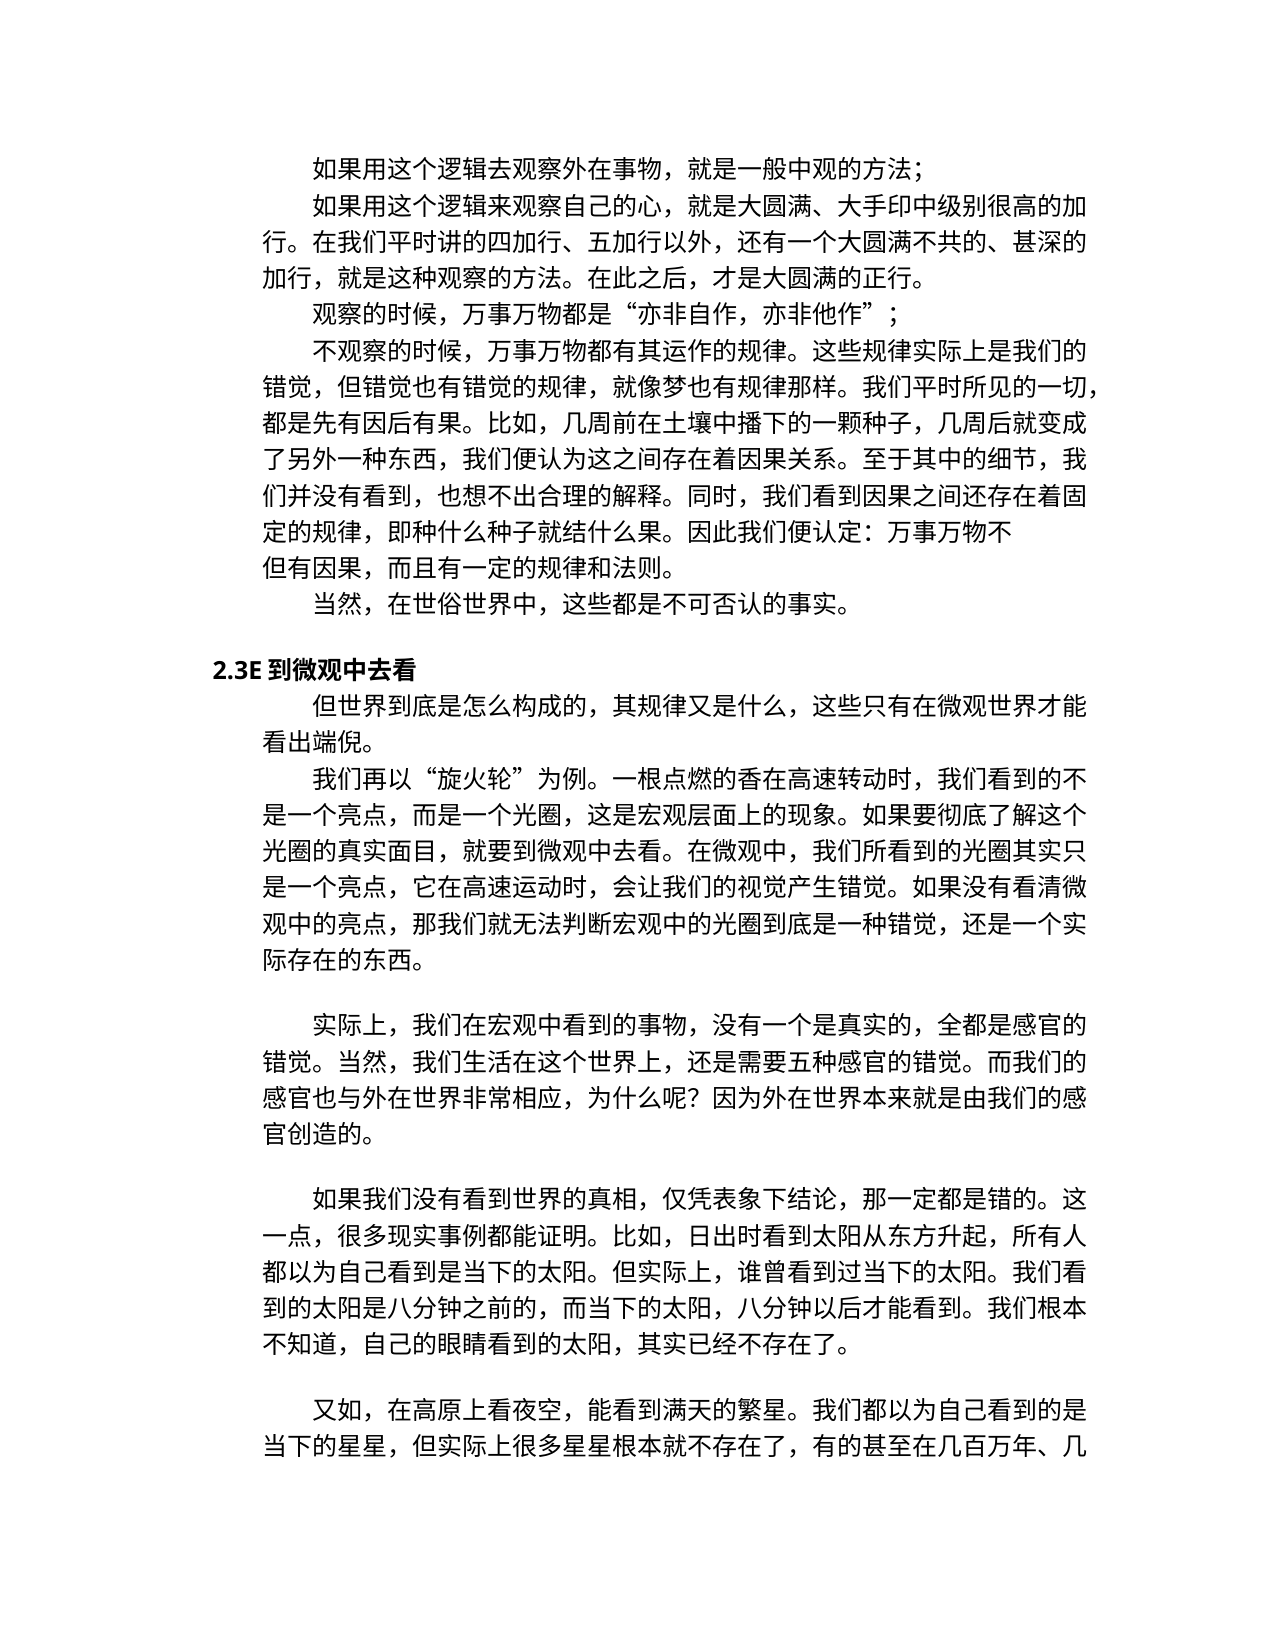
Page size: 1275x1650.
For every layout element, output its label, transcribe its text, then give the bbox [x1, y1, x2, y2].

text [262, 1390, 1087, 1463]
text 观察的时候，万事万物都是“亦非自作，亦非他作”； [187, 295, 1087, 331]
text 当然，在世俗世界中，这些都是不可否认的事实。 [187, 585, 1087, 621]
text 实际上，我们在宏观中看到的事物，没有一个是真实的，全都是感官的错觉。当然，我们生活在这个世界上，还是需要五种感官的错觉。而我们的感官也与外在世界非常相应，为什么呢？因为外在世界本来就是由我们的感官创造的。 [262, 1006, 1087, 1151]
text 2.3E到微观中去看 [187, 650, 1087, 687]
text 但有因果，而且有一定的规律和法则。 [187, 549, 1087, 585]
text 如果用这个逻辑去观察外在事物，就是一般中观的方法； [187, 150, 1087, 186]
text 如果用这个逻辑来观察自己的心，就是大圆满、大手印中级别很高的加行。在我们平时讲的四加行、五加行以外，还有一个大圆满不共的、甚深的加行，就是这种观察的方法。在此之后，才是大圆满的正行。 [262, 186, 1087, 295]
text 不观察的时候，万事万物都有其运作的规律。这些规律实际上是我们的错觉，但错觉也有错觉的规律，就像梦也有规律那样。我们平时所见的一切，都是先有因后有果。比如，几周前在土壤中播下的一颗种子，几周后就变成了另外一种东西，我们便认为这之间存在着因果关系。至于其中的细节，我们并没有看到，也想不出合理的解释。同时，我们看到因果之间还存在着固定的规律，即种什么种子就结什么果。因此我们便认定：万事万物不 [262, 331, 1087, 549]
text 但世界到底是怎么构成的，其规律又是什么，这些只有在微观世界才能看出端倪。 [262, 687, 1087, 759]
text 我们再以“旋火轮”为例。一根点燃的香在高速转动时，我们看到的不是一个亮点，而是一个光圈，这是宏观层面上的现象。如果要彻底了解这个光圈的真实面目，就要到微观中去看。在微观中，我们所看到的光圈其实只是一个亮点，它在高速运动时，会让我们的视觉产生错觉。如果没有看清微观中的亮点，那我们就无法判断宏观中的光圈到底是一种错觉，还是一个实际存在的东西。 [262, 759, 1087, 977]
text 如果我们没有看到世界的真相，仅凭表象下结论，那一定都是错的。这一点，很多现实事例都能证明。比如，日出时看到太阳从东方升起，所有人都以为自己看到是当下的太阳。但实际上，谁曾看到过当下的太阳。我们看到的太阳是八分钟之前的，而当下的太阳，八分钟以后才能看到。我们根本不知道，自己的眼睛看到的太阳，其实已经不存在了。 [262, 1180, 1087, 1361]
